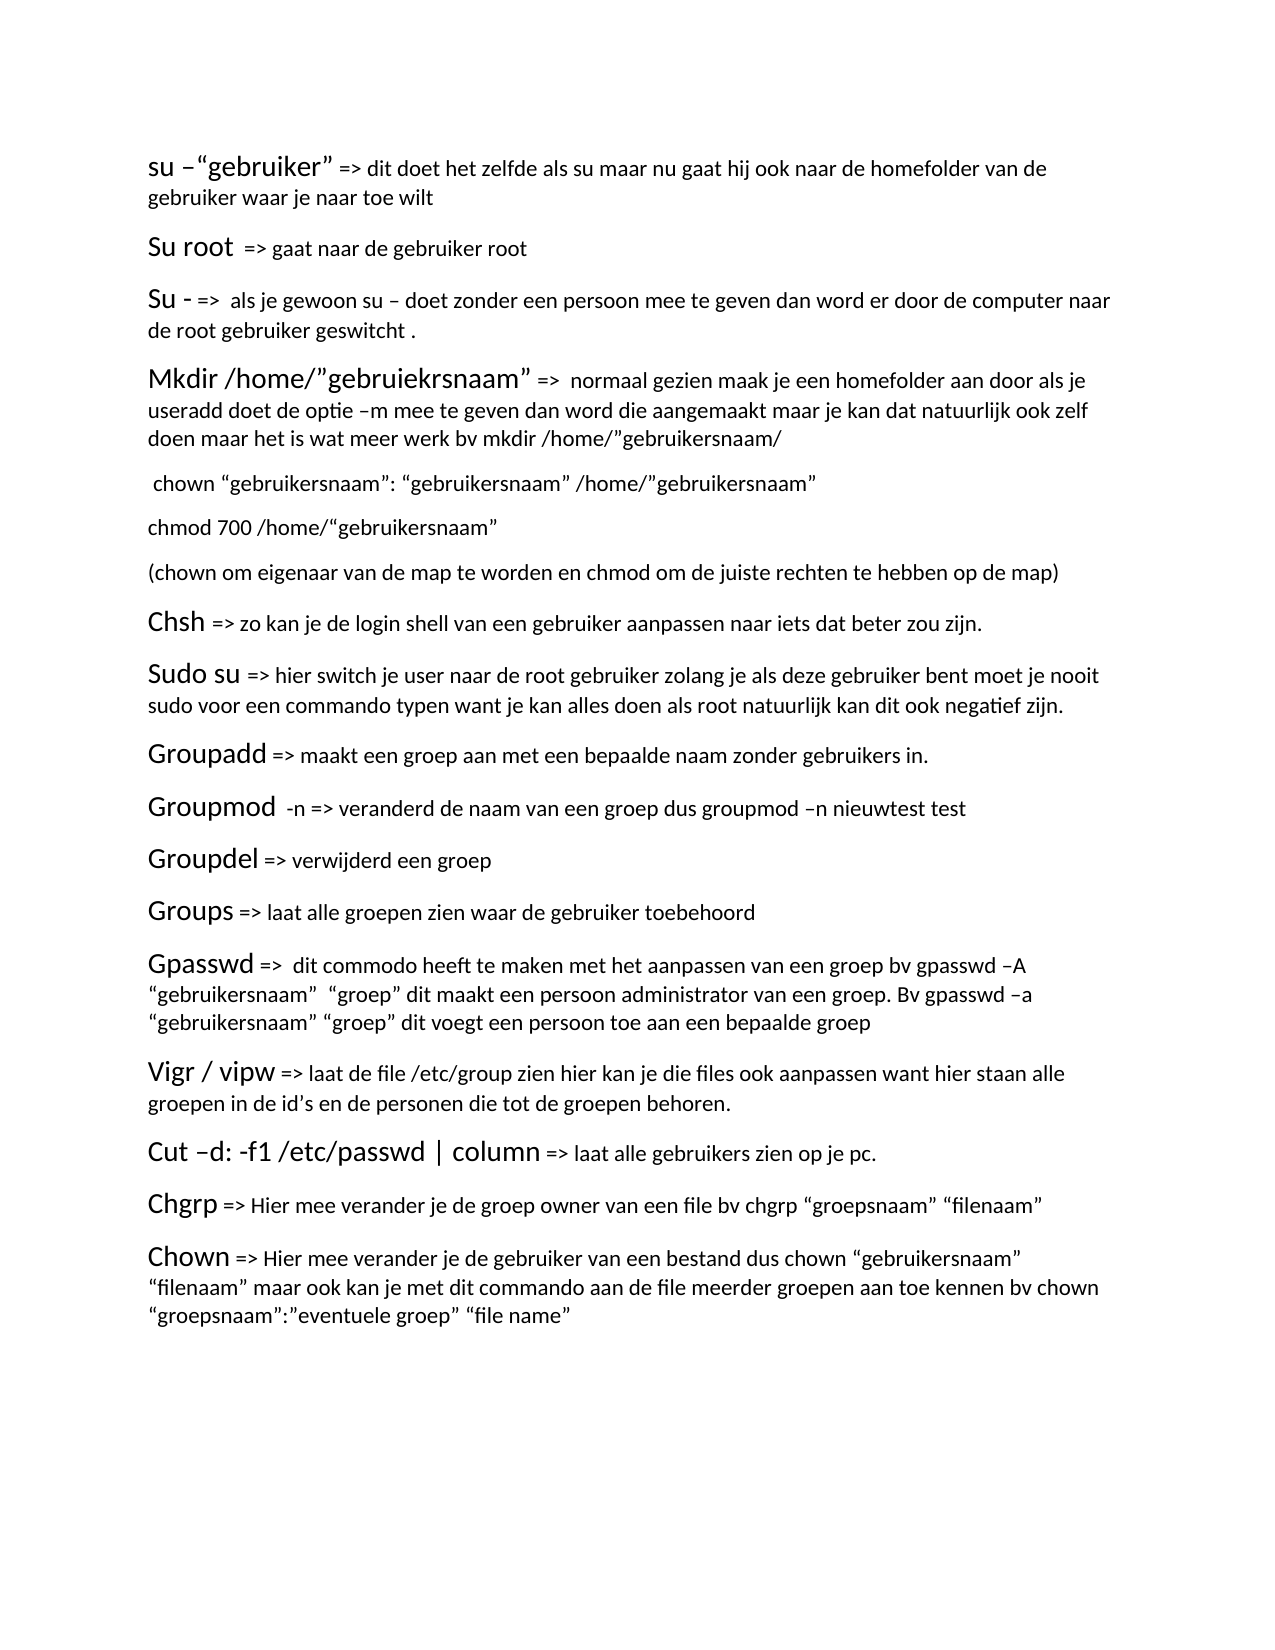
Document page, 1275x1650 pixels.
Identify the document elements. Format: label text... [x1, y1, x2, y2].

text Chgrp => Hier mee verander je de groep owner van een file bv chgrp “groepsnaam” “filenaam” [148, 1186, 1127, 1221]
text chmod 700 /home/“gebruikersnaam” [148, 513, 1127, 542]
text Sudo su => hier switch je user naar de root gebruiker zolang je als deze gebruiker bent moet je nooit sudo voor een commando typen want je kan alles doen als root natuurlijk kan dit ook negatief zijn. [148, 655, 1127, 719]
text Vigr / vipw => laat de file /etc/group zien hier kan je die files ook aanpassen want hier staan alle groepen in de id’s en de personen die tot de groepen behoren. [148, 1053, 1127, 1117]
text Groupmod -n => veranderd de naam van een groep dus groupmod –n nieuwtest test [148, 788, 1127, 823]
text (chown om eigenaar van de map te worden en chmod om de juiste rechten te hebben op de map) [148, 558, 1127, 586]
text Cut –d: -f1 /etc/passwd | column => laat alle gebruikers zien op je pc. [148, 1133, 1127, 1169]
text Su root => gaat naar de gebruiker root [148, 228, 1127, 263]
text Groups => laat alle groepen zien waar de gebruiker toebehoord [148, 892, 1127, 928]
text Gpasswd => dit commodo heeft te maken met het aanpassen van een groep bv gpasswd –A “gebruikersnaam” “groep” dit maakt een persoon administrator van een groep. Bv gpasswd –a “gebruikersnaam” “groep” dit voegt een persoon toe aan een bepaalde groep [148, 945, 1127, 1036]
text Mkdir /home/”gebruiekrsnaam” => normaal gezien maak je een homefolder aan door als je useradd doet de optie –m mee te geven dan word die aangemaakt maar je kan dat natuurlijk ook zelf doen maar het is wat meer werk bv mkdir /home/”gebruikersnaam/ [148, 361, 1127, 452]
text su –“gebruiker” => dit doet het zelfde als su maar nu gaat hij ook naar de homefolder van de gebruiker waar je naar toe wilt [148, 148, 1127, 211]
text Su - => als je gewoon su – doet zonder een persoon mee te geven dan word er door de computer naar de root gebruiker geswitcht . [148, 280, 1127, 344]
text chown “gebruikersnaam”: “gebruikersnaam” /home/”gebruikersnaam” [148, 469, 1127, 497]
text Chown => Hier mee verander je de gebruiker van een bestand dus chown “gebruikersnaam” “filenaam” maar ook kan je met dit commando aan de file meerder groepen aan toe kennen bv chown “groepsnaam”:”eventuele groep” “file name” [148, 1238, 1127, 1329]
text Groupdel => verwijderd een groep [148, 840, 1127, 876]
text Chsh => zo kan je de login shell van een gebruiker aanpassen naar iets dat beter zou zijn. [148, 603, 1127, 638]
text Groupadd => maakt een groep aan met een bepaalde naam zonder gebruikers in. [148, 736, 1127, 771]
